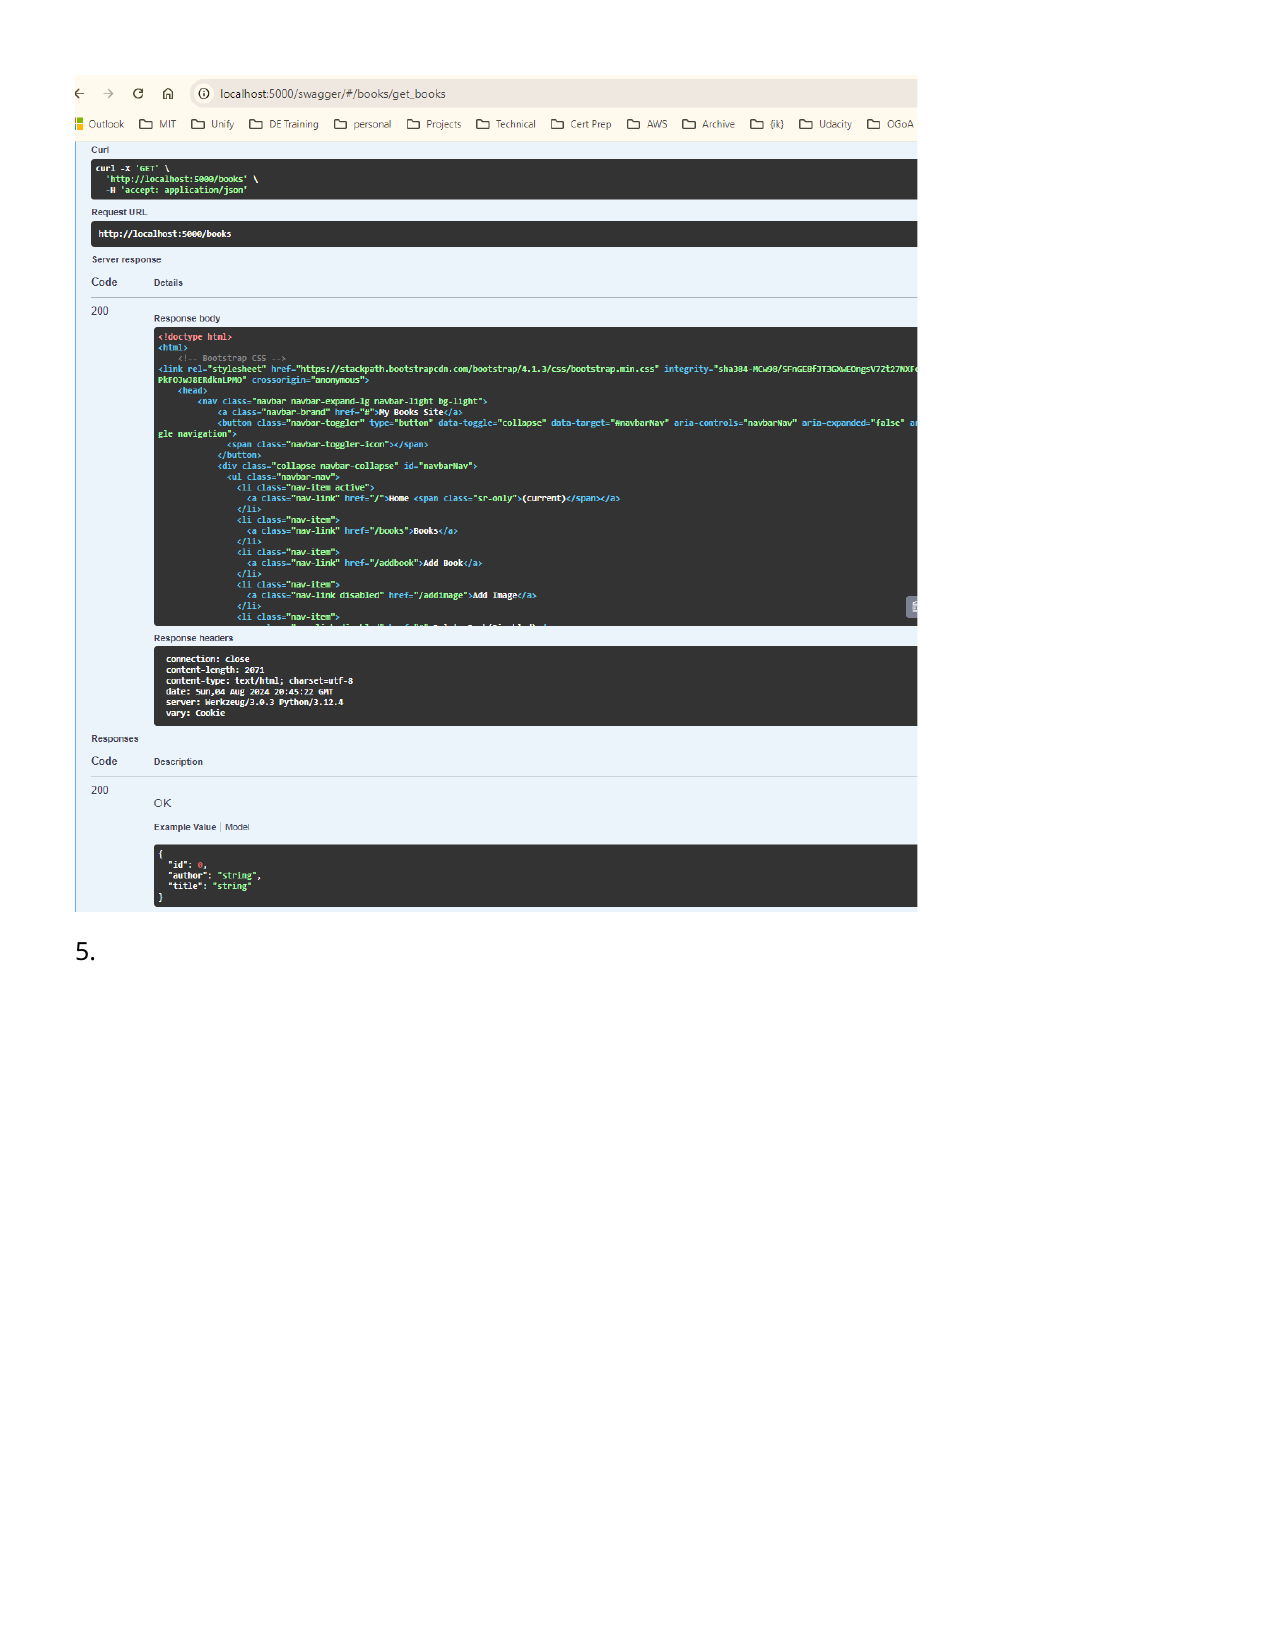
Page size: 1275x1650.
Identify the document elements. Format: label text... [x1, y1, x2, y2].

text 5. [75, 933, 1200, 967]
picture [75, 75, 918, 912]
